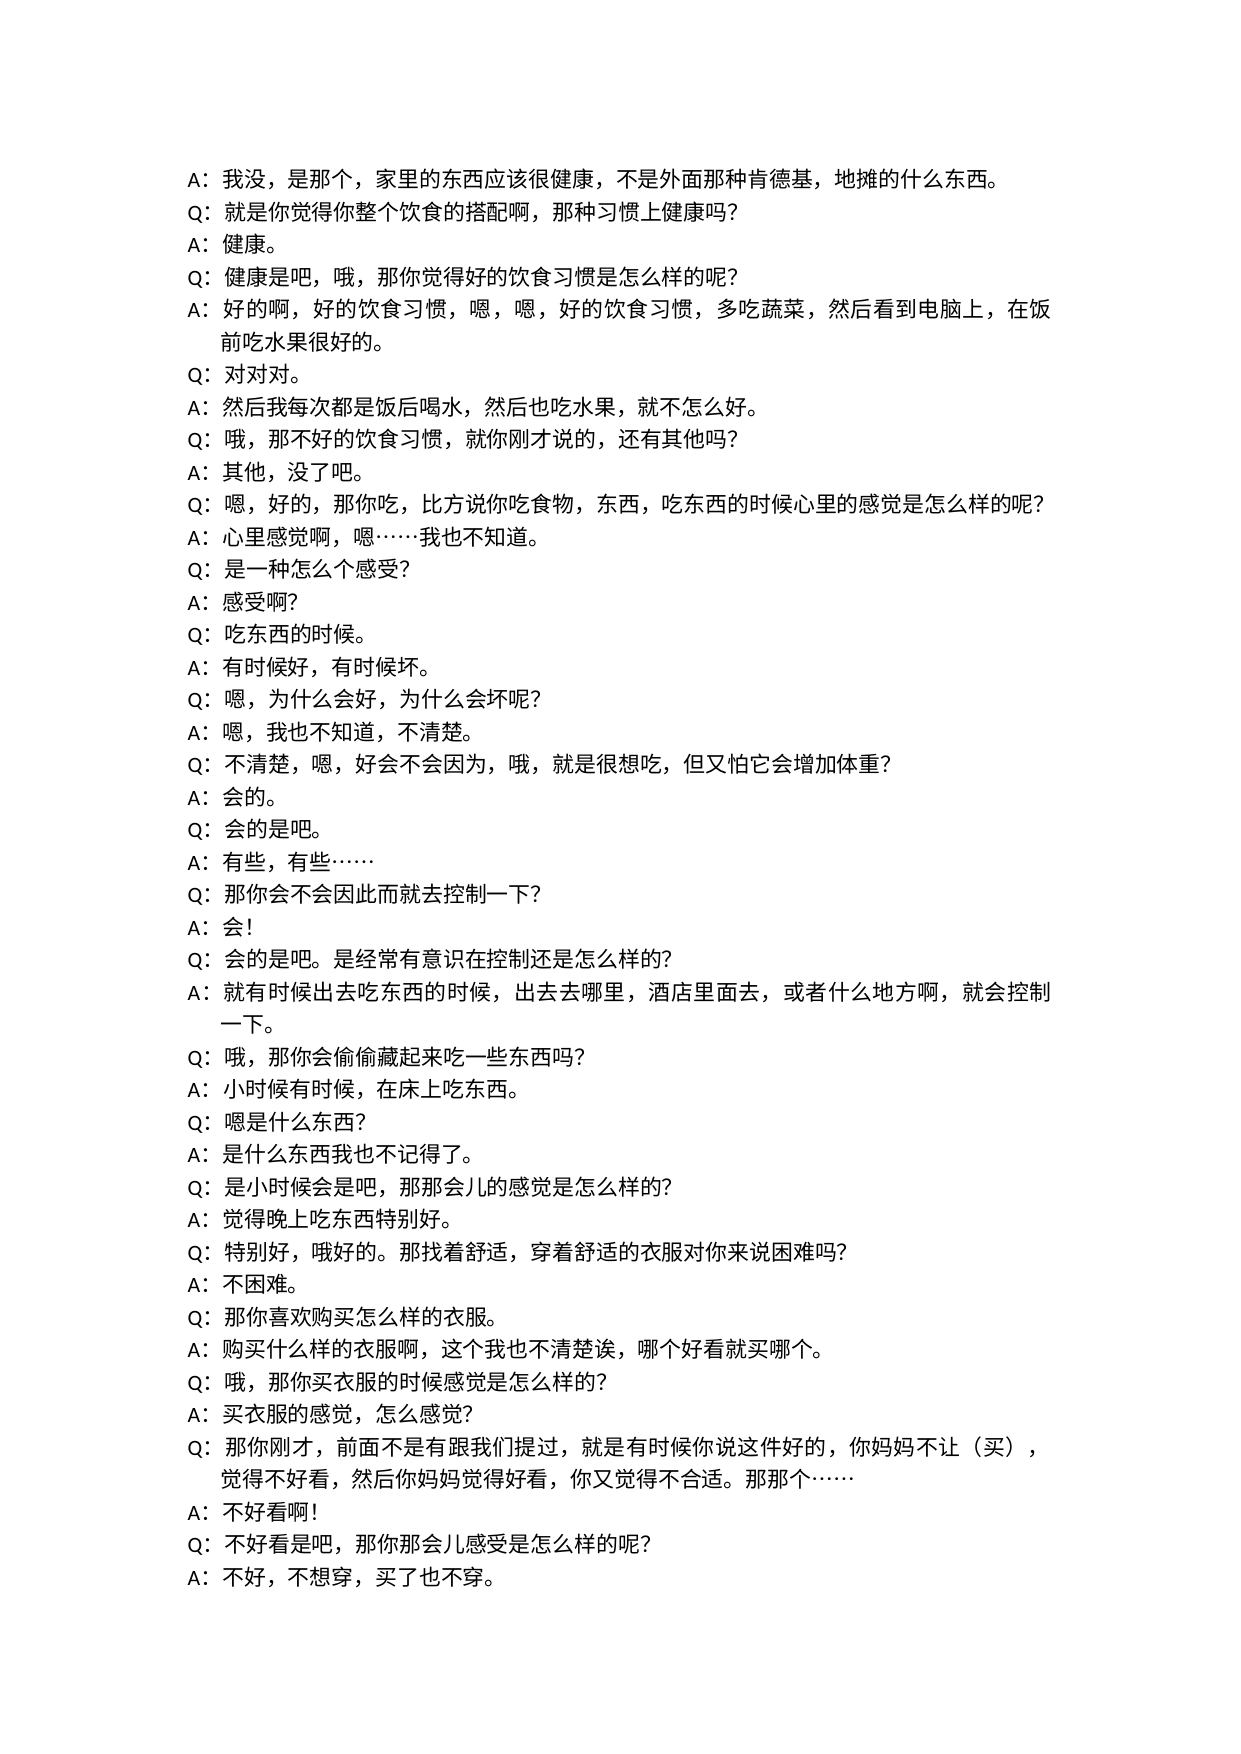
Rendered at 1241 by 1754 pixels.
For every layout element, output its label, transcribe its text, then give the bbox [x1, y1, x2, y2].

text Q：嗯，为什么会好，为什么会坏呢？ [187, 682, 1053, 714]
text A：是什么东西我也不记得了。 [187, 1137, 1053, 1169]
text Q：是一种怎么个感受？ [187, 552, 1053, 584]
text A：觉得晚上吃东西特别好。 [187, 1202, 1053, 1234]
text A：然后我每次都是饭后喝水，然后也吃水果，就不怎么好。 [187, 389, 1053, 422]
text A：健康。 [187, 227, 1053, 259]
text A： 小时候有时候，在床上吃东西。 [187, 1072, 1053, 1104]
text A：买衣服的感觉，怎么感觉？ [187, 1397, 1053, 1429]
text Q：会的是吧。 [187, 812, 1053, 844]
text Q：哦，那你买衣服的时候感觉是怎么样的？ [187, 1364, 1053, 1397]
text Q：吃东西的时候。 [187, 617, 1053, 649]
text Q：哦，那不好的饮食习惯，就你刚才说的，还有其他吗？ [187, 422, 1053, 454]
text Q：那你会不会因此而就去控制一下？ [187, 877, 1053, 909]
text A：感受啊？ [187, 584, 1053, 617]
text A： 好的啊，好的饮食习惯，嗯，嗯，好的饮食习惯，多吃蔬菜，然后看到电脑上，在饭前吃水果很好的。 [187, 292, 1053, 357]
text Q：哦，那你会偷偷藏起来吃一些东西吗？ [187, 1039, 1053, 1072]
text A：购买什么样的衣服啊，这个我也不清楚诶，哪个好看就买哪个。 [187, 1332, 1053, 1364]
text A：嗯，我也不知道，不清楚。 [187, 714, 1053, 747]
text Q：不清楚，嗯，好会不会因为，哦，就是很想吃，但又怕它会增加体重？ [187, 747, 1053, 779]
text A：就有时候出去吃东西的时候，出去去哪里，酒店里面去，或者什么地方啊，就会控制一下。 [187, 974, 1053, 1039]
text Q：是小时候会是吧，那那会儿的感觉是怎么样的？ [187, 1169, 1053, 1202]
text A：会的。 [187, 779, 1053, 812]
text Q：健康是吧，哦，那你觉得好的饮食习惯是怎么样的呢？ [187, 259, 1053, 292]
text A：有时候好，有时候坏。 [187, 649, 1053, 682]
text Q：不好看是吧，那你那会儿感受是怎么样的呢？ [187, 1527, 1053, 1559]
text Q：就是你觉得你整个饮食的搭配啊，那种习惯上健康吗？ [187, 194, 1053, 227]
text Q：那你喜欢购买怎么样的衣服。 [187, 1299, 1053, 1332]
text Q：特别好，哦好的。那找着舒适，穿着舒适的衣服对你来说困难吗？ [187, 1234, 1053, 1267]
text A：会！ [187, 909, 1053, 942]
text Q：会的是吧。是经常有意识在控制还是怎么样的？ [187, 942, 1053, 974]
text Q：嗯是什么东西？ [187, 1104, 1053, 1137]
text A：心里感觉啊，嗯……我也不知道。 [187, 519, 1053, 552]
text Q：那你刚才，前面不是有跟我们提过，就是有时候你说这件好的，你妈妈不让（买），觉得不好看，然后你妈妈觉得好看，你又觉得不合适。那那个…… [187, 1429, 1053, 1494]
text A：不困难。 [187, 1267, 1053, 1299]
text A：有些，有些…… [187, 844, 1053, 877]
text A：不好看啊！ [187, 1494, 1053, 1527]
text A：其他，没了吧。 [187, 454, 1053, 487]
text A：不好，不想穿，买了也不穿。 [187, 1559, 1053, 1592]
text Q：对对对。 [187, 357, 1053, 389]
text Q：嗯，好的，那你吃，比方说你吃食物，东西，吃东西的时候心里的感觉是怎么样的呢？ [187, 487, 1053, 519]
text A：我没，是那个，家里的东西应该很健康，不是外面那种肯德基，地摊的什么东西。 [187, 162, 1053, 194]
